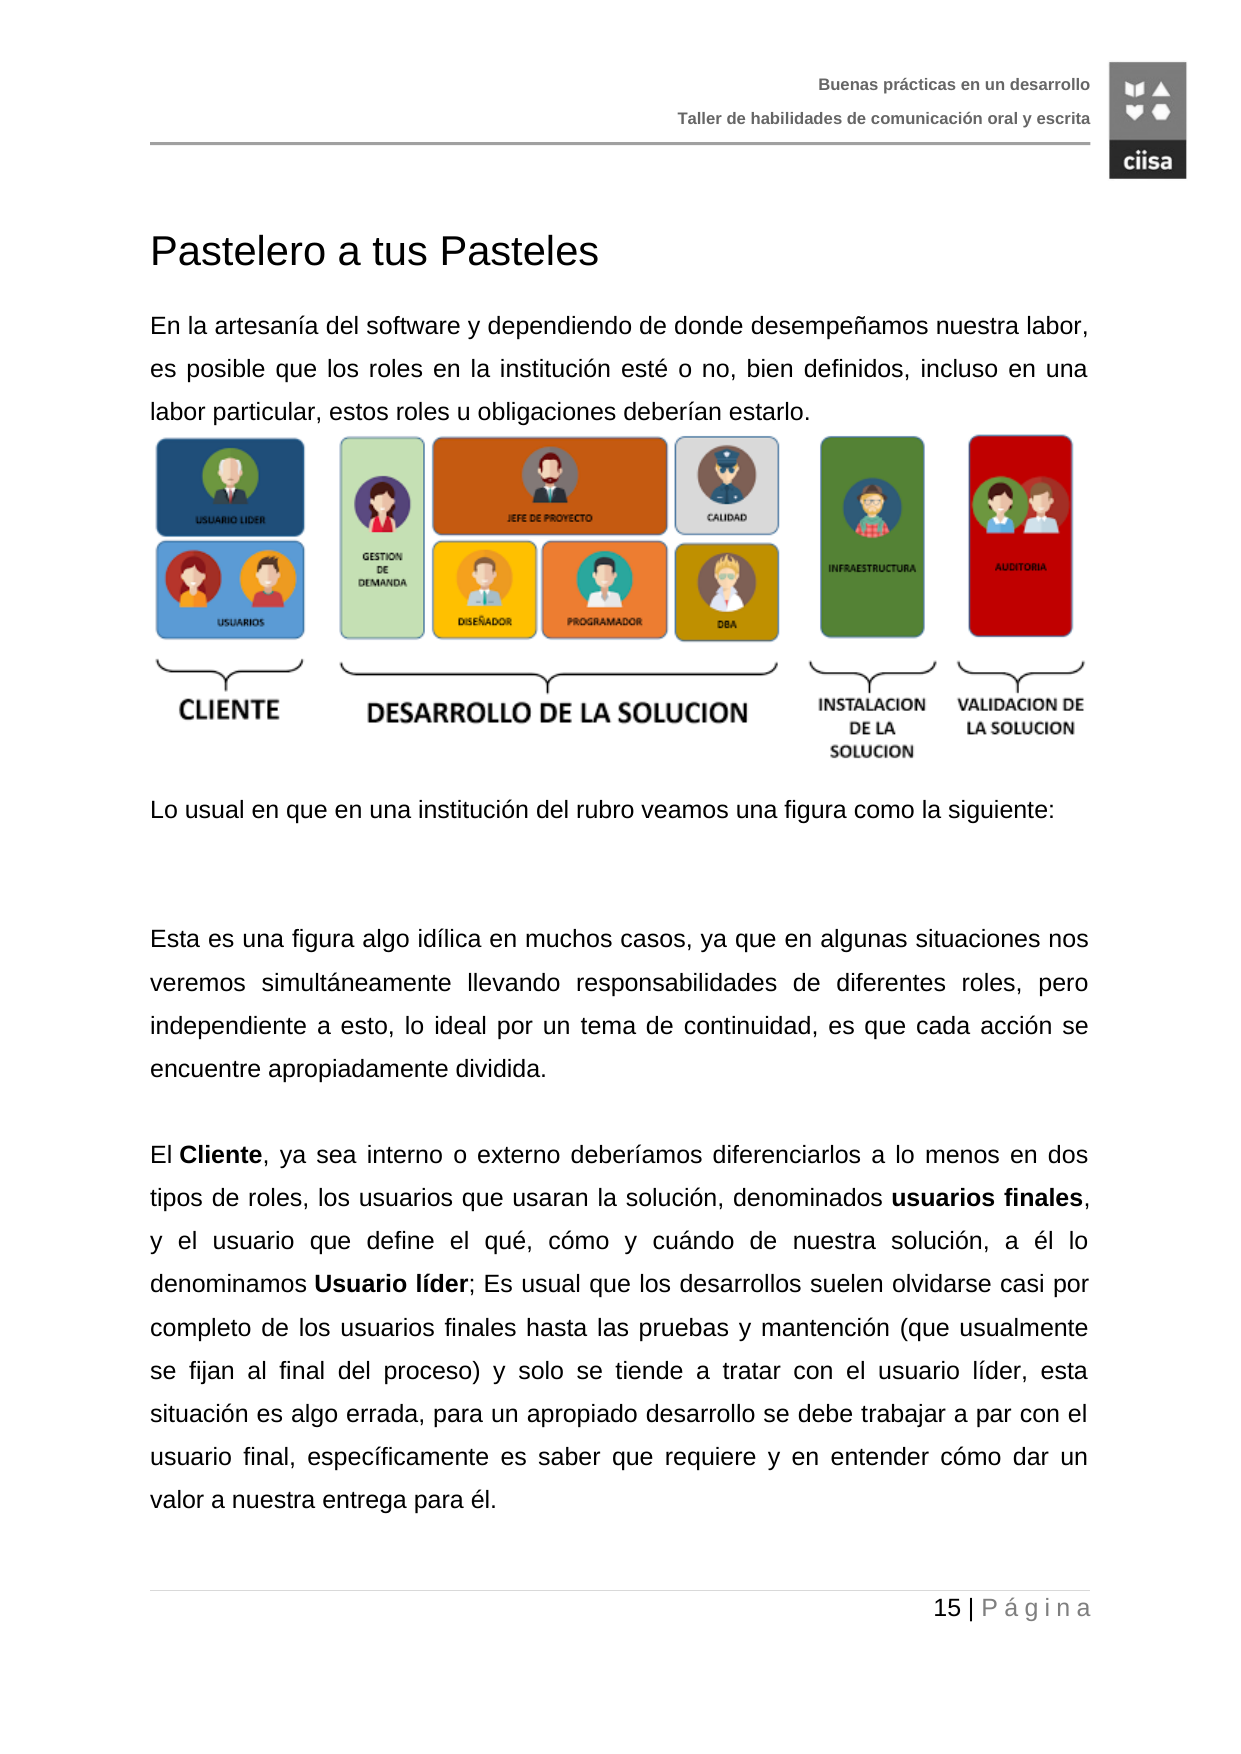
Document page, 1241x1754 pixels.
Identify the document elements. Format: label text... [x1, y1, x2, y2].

text En la artesanía del software y dependiendo de donde desempeñamos nuestra labor, es posible que los roles en la institución esté o no, bien definidos, incluso en una labor particular, estos roles u obligaciones deberían estarlo. [150, 311, 1090, 426]
text El Cliente, ya sea interno o externo deberíamos diferenciarlos a lo menos en dos tipos de roles, los usuarios que usaran la solución, denominados usuarios finales, y el usuario que define el qué, cómo y cuándo de nuestra solución, a él lo denominamos Usuario líder; Es usual que los desarrollos suelen olvidarse casi por completo de los usuarios finales hasta las pruebas y mantención (que usualmente se fijan al final del proceso) y solo se tiende a tratar con el usuario líder, esta situación es algo errada, para un apropiado desarrollo se debe trabajar a par con el usuario final, específicamente es saber que requiere y en entender cómo dar un valor a nuestra entrega para él. [150, 1140, 1090, 1514]
picture [150, 432, 1091, 767]
text Pastelero a tus Pasteles [150, 227, 1090, 275]
text Lo usual en que en una institución del rubro veamos una figura como la siguiente: [150, 767, 1090, 824]
text Esta es una figura algo idílica en muchos casos, ya que en algunas situaciones nos veremos simultáneamente llevando responsabilidades de diferentes roles, pero independiente a esto, lo ideal por un tema de continuidad, es que cada acción se encuentre apropiadamente dividida. [150, 924, 1090, 1083]
